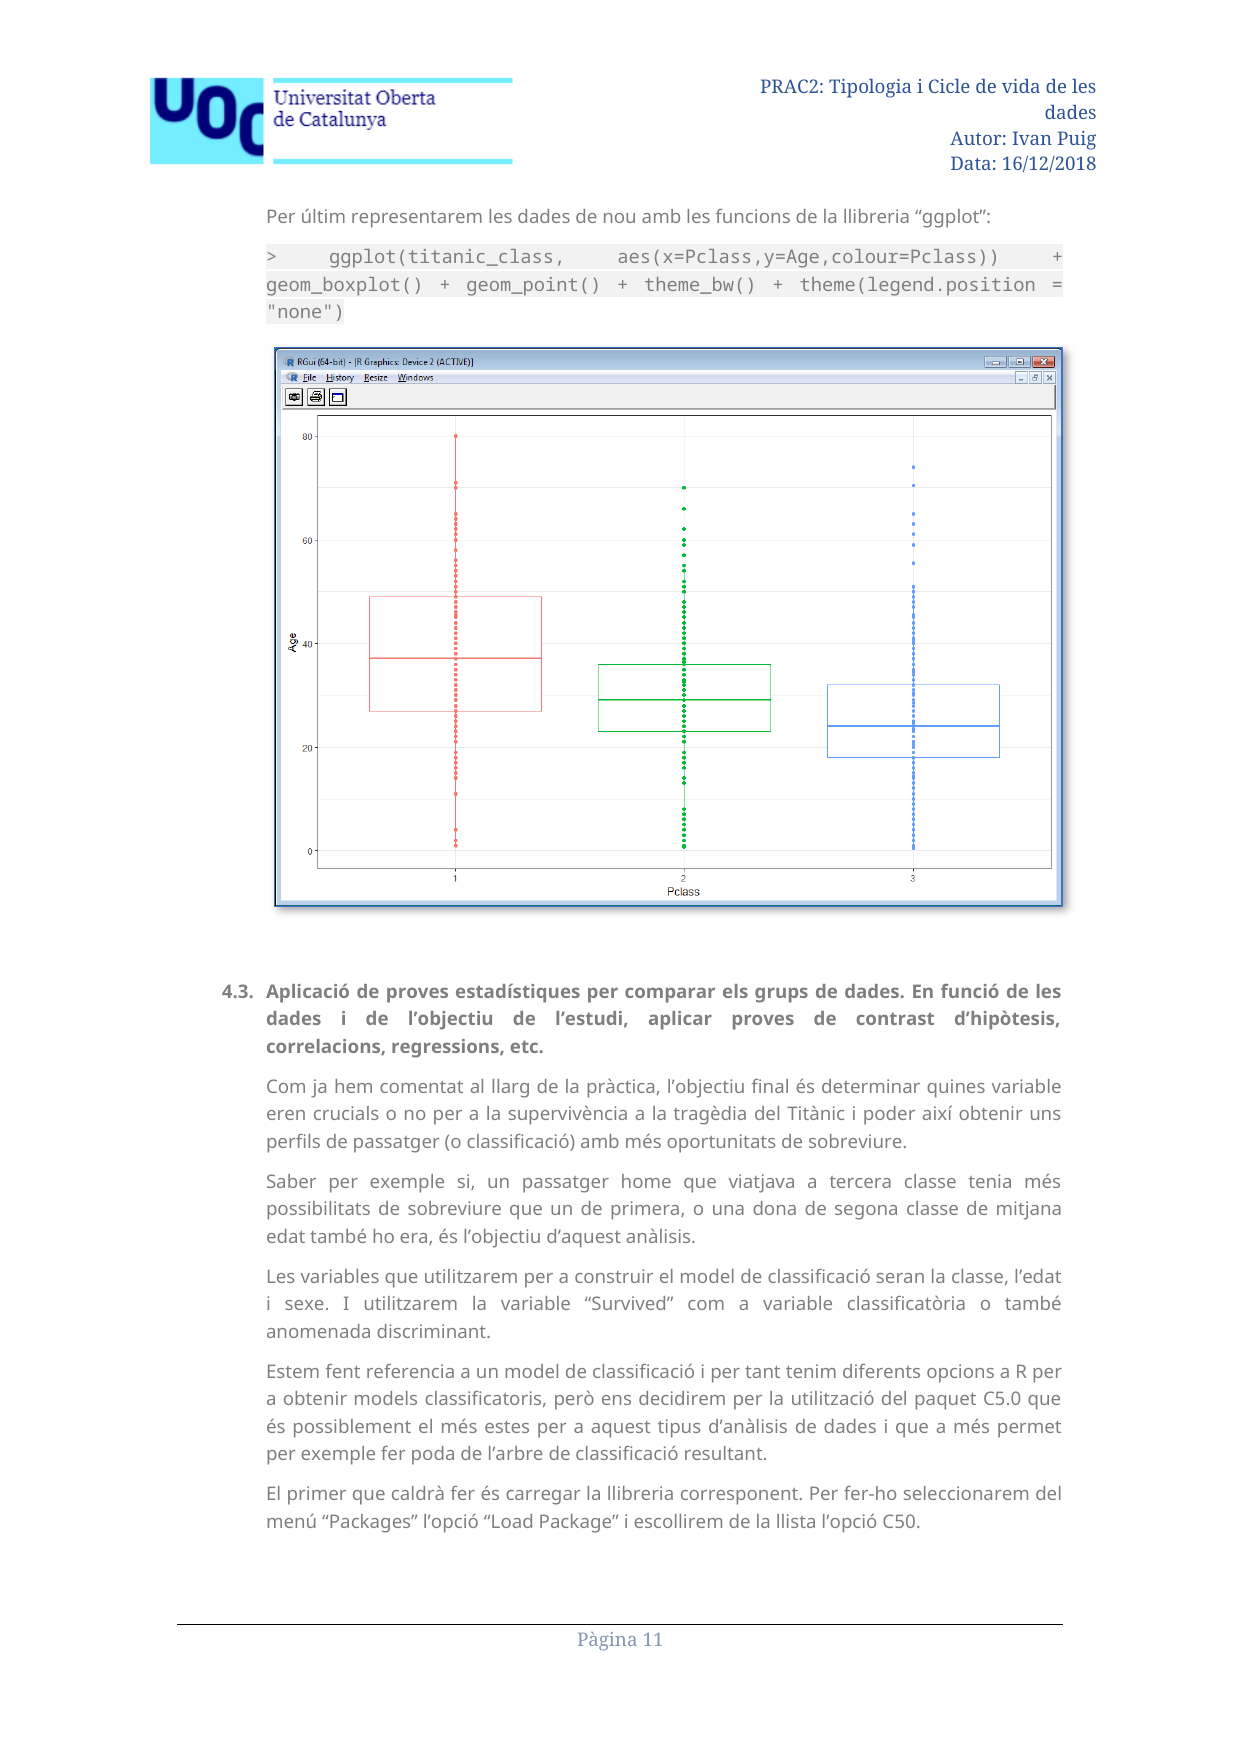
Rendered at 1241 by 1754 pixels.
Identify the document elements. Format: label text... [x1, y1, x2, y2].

list Aplicació de proves estadístiques per comparar els grups de dades. En funció de les dades i de l’objectiu de l’estudi, aplicar proves de contrast d’hipòtesis, correlacions, regressions, etc. [222, 978, 1063, 1058]
list Saber per exemple si, un passatger home que viatjava a tercera classe tenia més possibilitats de sobreviure que un de primera, o una dona de segona classe de mitjana edat també ho era, és l’objectiu d’aquest anàlisis. [266, 1168, 1063, 1248]
list > ggplot(titanic_class, aes(x=Pclass,y=Age,colour=Pclass)) + geom_boxplot() + geom_point() + theme_bw() + theme(legend.position = "none") [266, 297, 1063, 324]
list Les variables que utilitzarem per a construir el model de classificació seran la classe, l’edat i sexe. I utilitzarem la variable “Survived” com a variable classificatòria o també anomenada discriminant. [266, 1263, 1063, 1343]
picture [275, 348, 1061, 906]
list El primer que caldrà fer és carregar la llibreria corresponent. Per fer-ho seleccionarem del menú “Packages” l’opció “Load Package” i escollirem de la llista l’opció C50. [266, 1481, 1063, 1533]
list Per últim representarem les dades de nou amb les funcions de la llibreria “ggplot”: [266, 204, 1063, 229]
list Com ja hem comentat al llarg de la pràctica, l’objectiu final és determinar quines variable eren crucials o no per a la supervivència a la tragèdia del Titànic i poder així obtenir uns perfils de passatger (o classificació) amb més oportunitats de sobreviure. [266, 1073, 1063, 1153]
picture [144, 73, 519, 168]
list Estem fent referencia a un model de classificació i per tant tenim diferents opcions a R per a obtenir models classificatoris, però ens decidirem per la utilització del paquet C5.0 que és possiblement el més estes per a aquest tipus d’anàlisis de dades i que a més permet per exemple fer poda de l’arbre de classificació resultant. [266, 1358, 1063, 1466]
